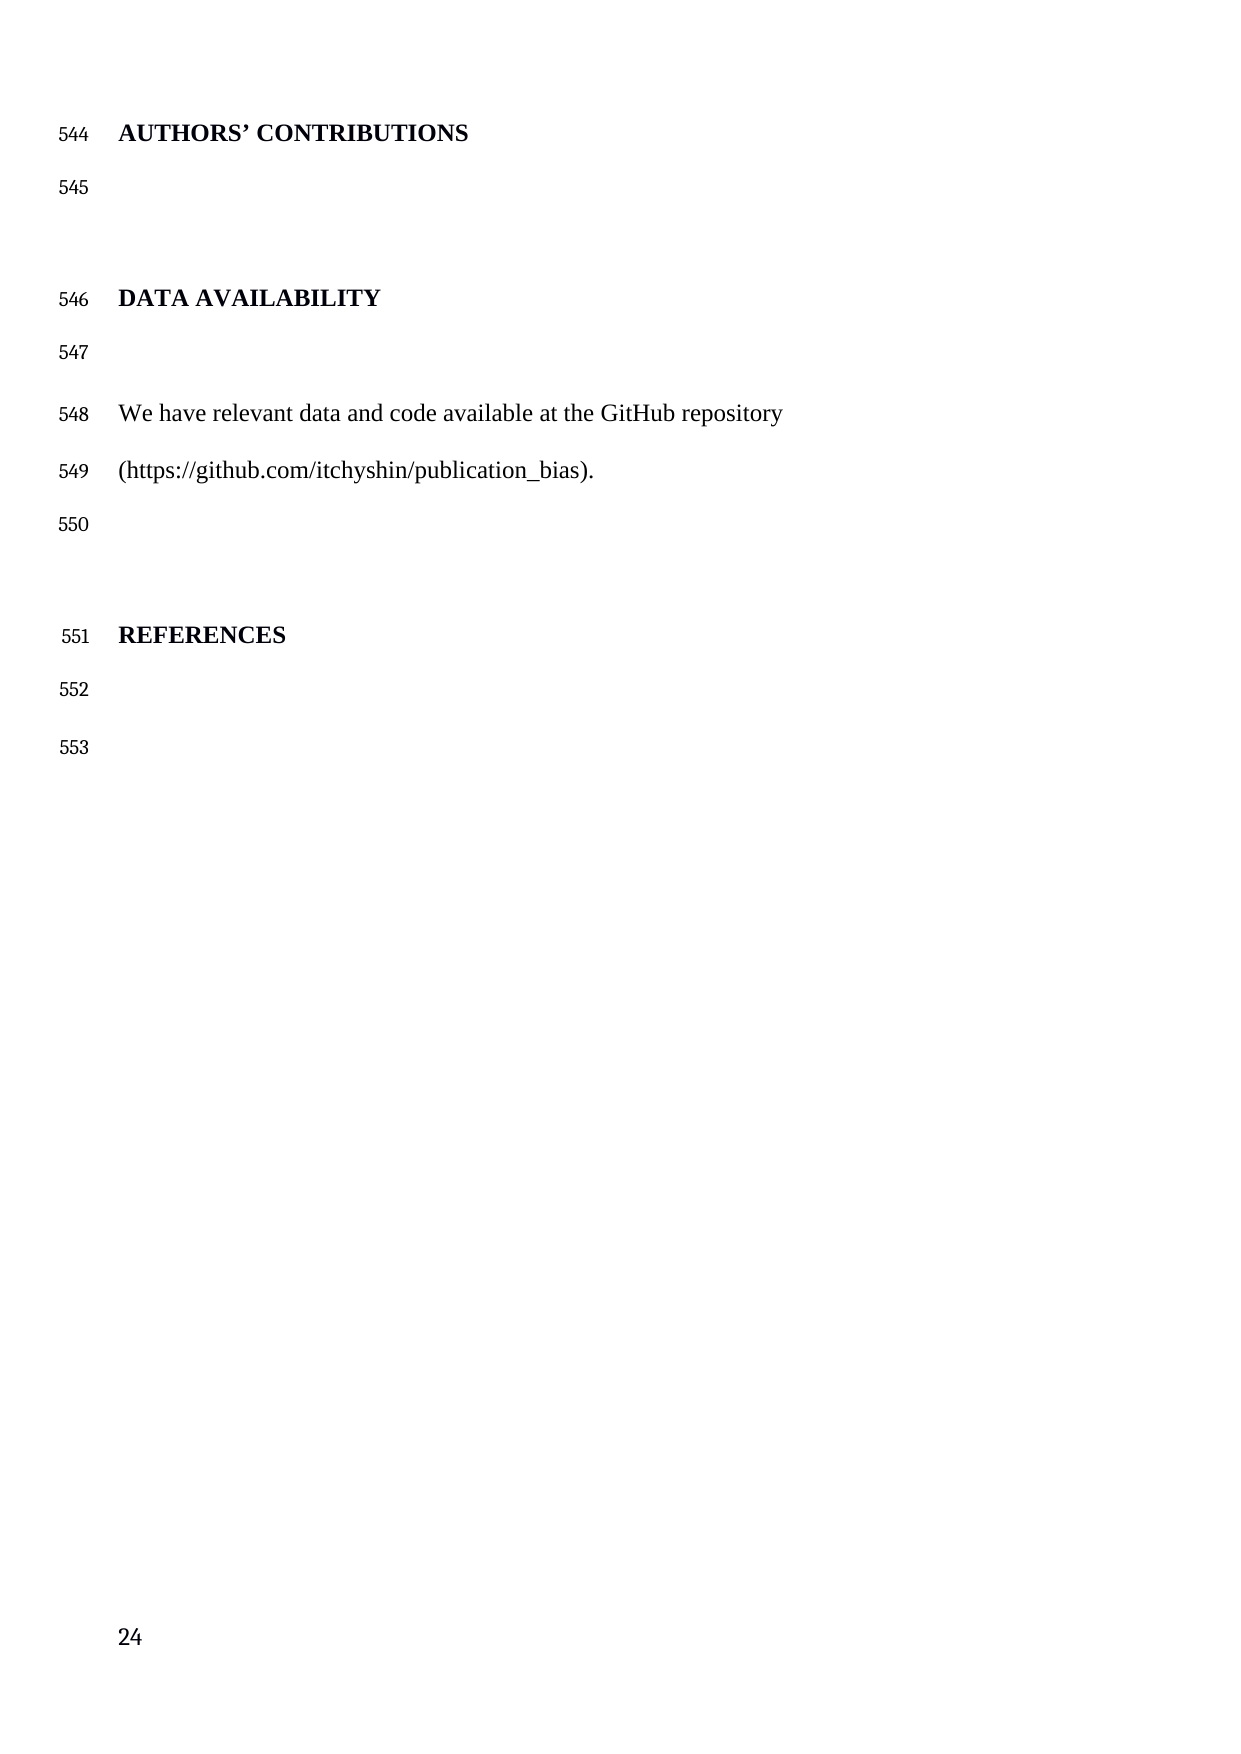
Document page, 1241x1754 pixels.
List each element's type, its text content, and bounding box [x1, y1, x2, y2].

text We have relevant data and code available at the GitHub repository (https://github.com/itchyshin/publication_bias). [118, 398, 1122, 484]
subtitle REFERENCES [118, 621, 1122, 649]
subtitle AUTHORS’ CONTRIBUTIONS [118, 118, 1122, 147]
subtitle DATA AVAILABILITY [118, 283, 1122, 312]
